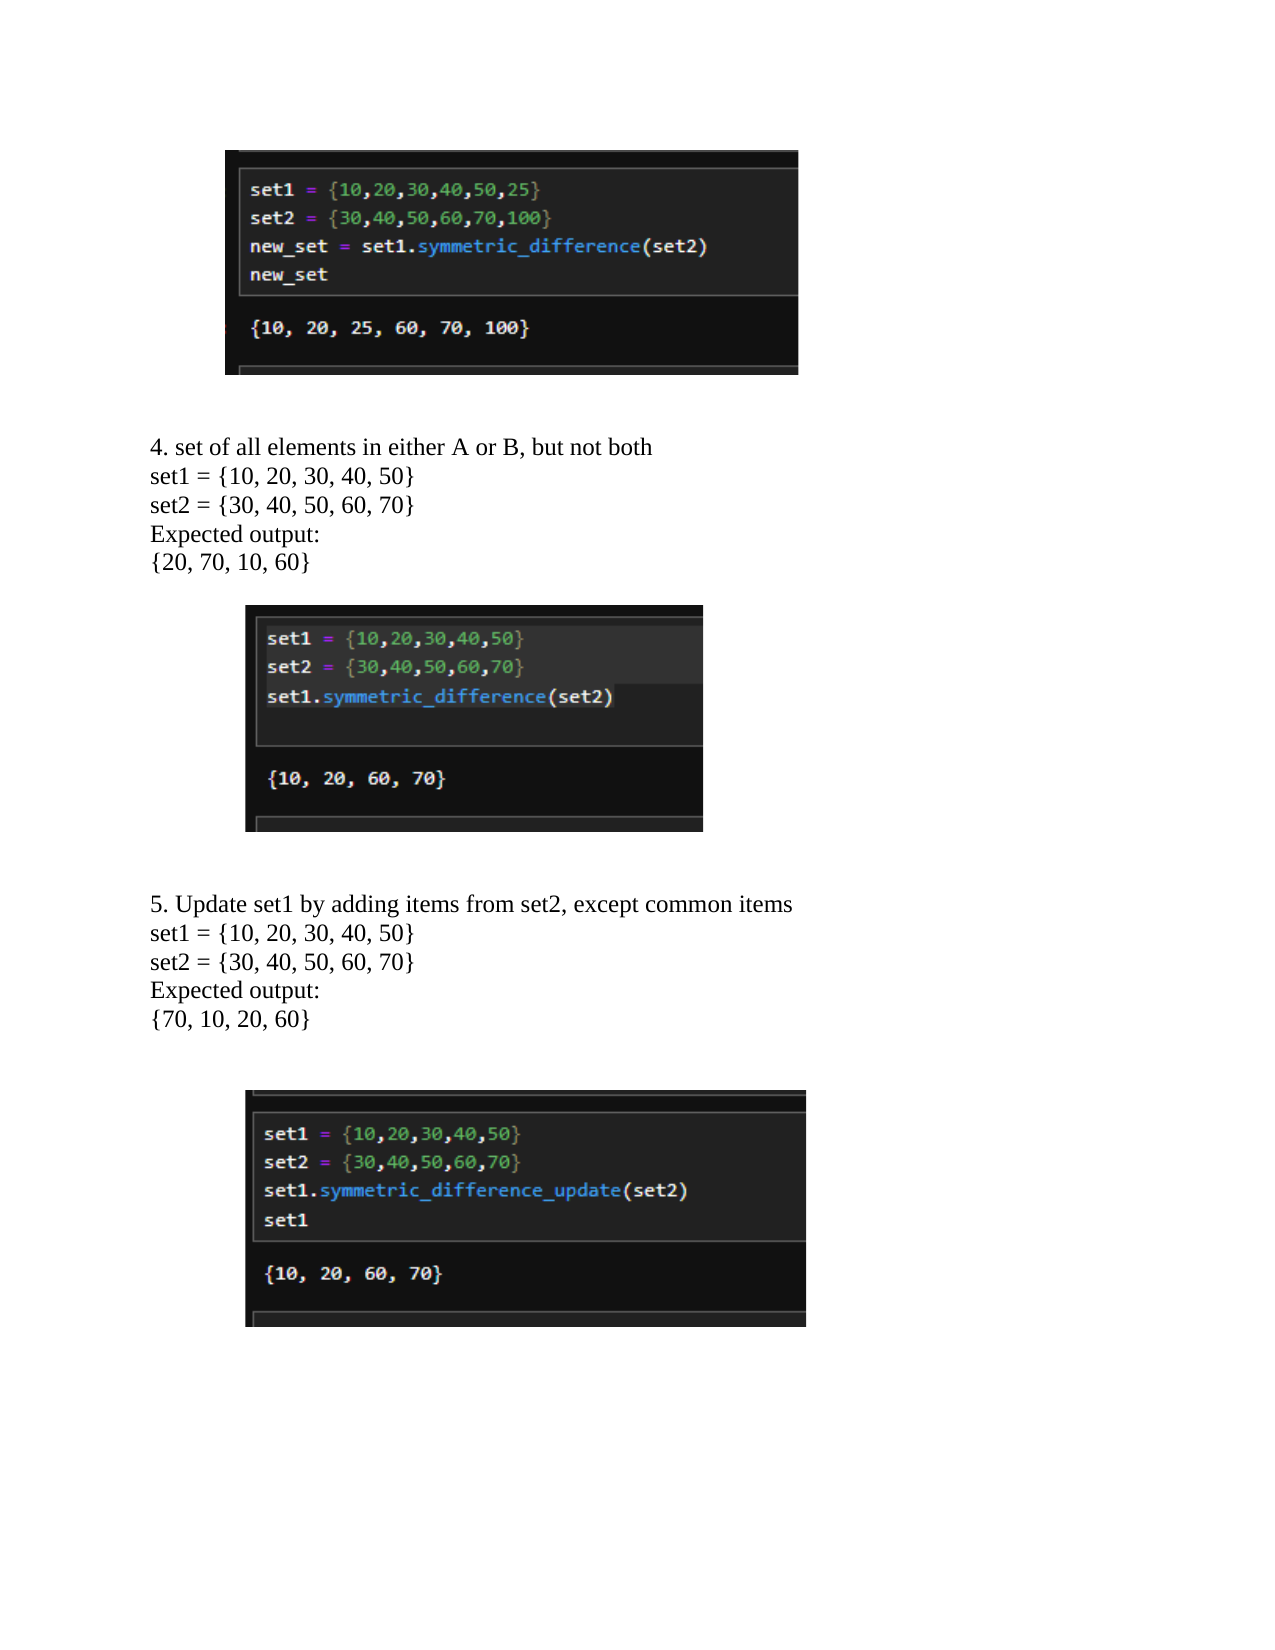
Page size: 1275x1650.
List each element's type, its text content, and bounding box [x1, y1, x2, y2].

text set1 = {10, 20, 30, 40, 50} [150, 918, 1125, 947]
picture [245, 1090, 807, 1327]
text 4. set of all elements in either A or B, but not both [150, 432, 1125, 461]
text 5. Update set1 by adding items from set2, except common items [150, 889, 1125, 918]
text set2 = {30, 40, 50, 60, 70} [150, 490, 1125, 519]
text {70, 10, 20, 60} [150, 1004, 1125, 1033]
text {20, 70, 10, 60} [150, 547, 1125, 576]
text set1 = {10, 20, 30, 40, 50} [150, 461, 1125, 490]
picture [245, 605, 704, 832]
text Expected output: [150, 519, 1125, 547]
text set2 = {30, 40, 50, 60, 70} [150, 947, 1125, 975]
picture [225, 150, 799, 375]
text Expected output: [150, 975, 1125, 1004]
